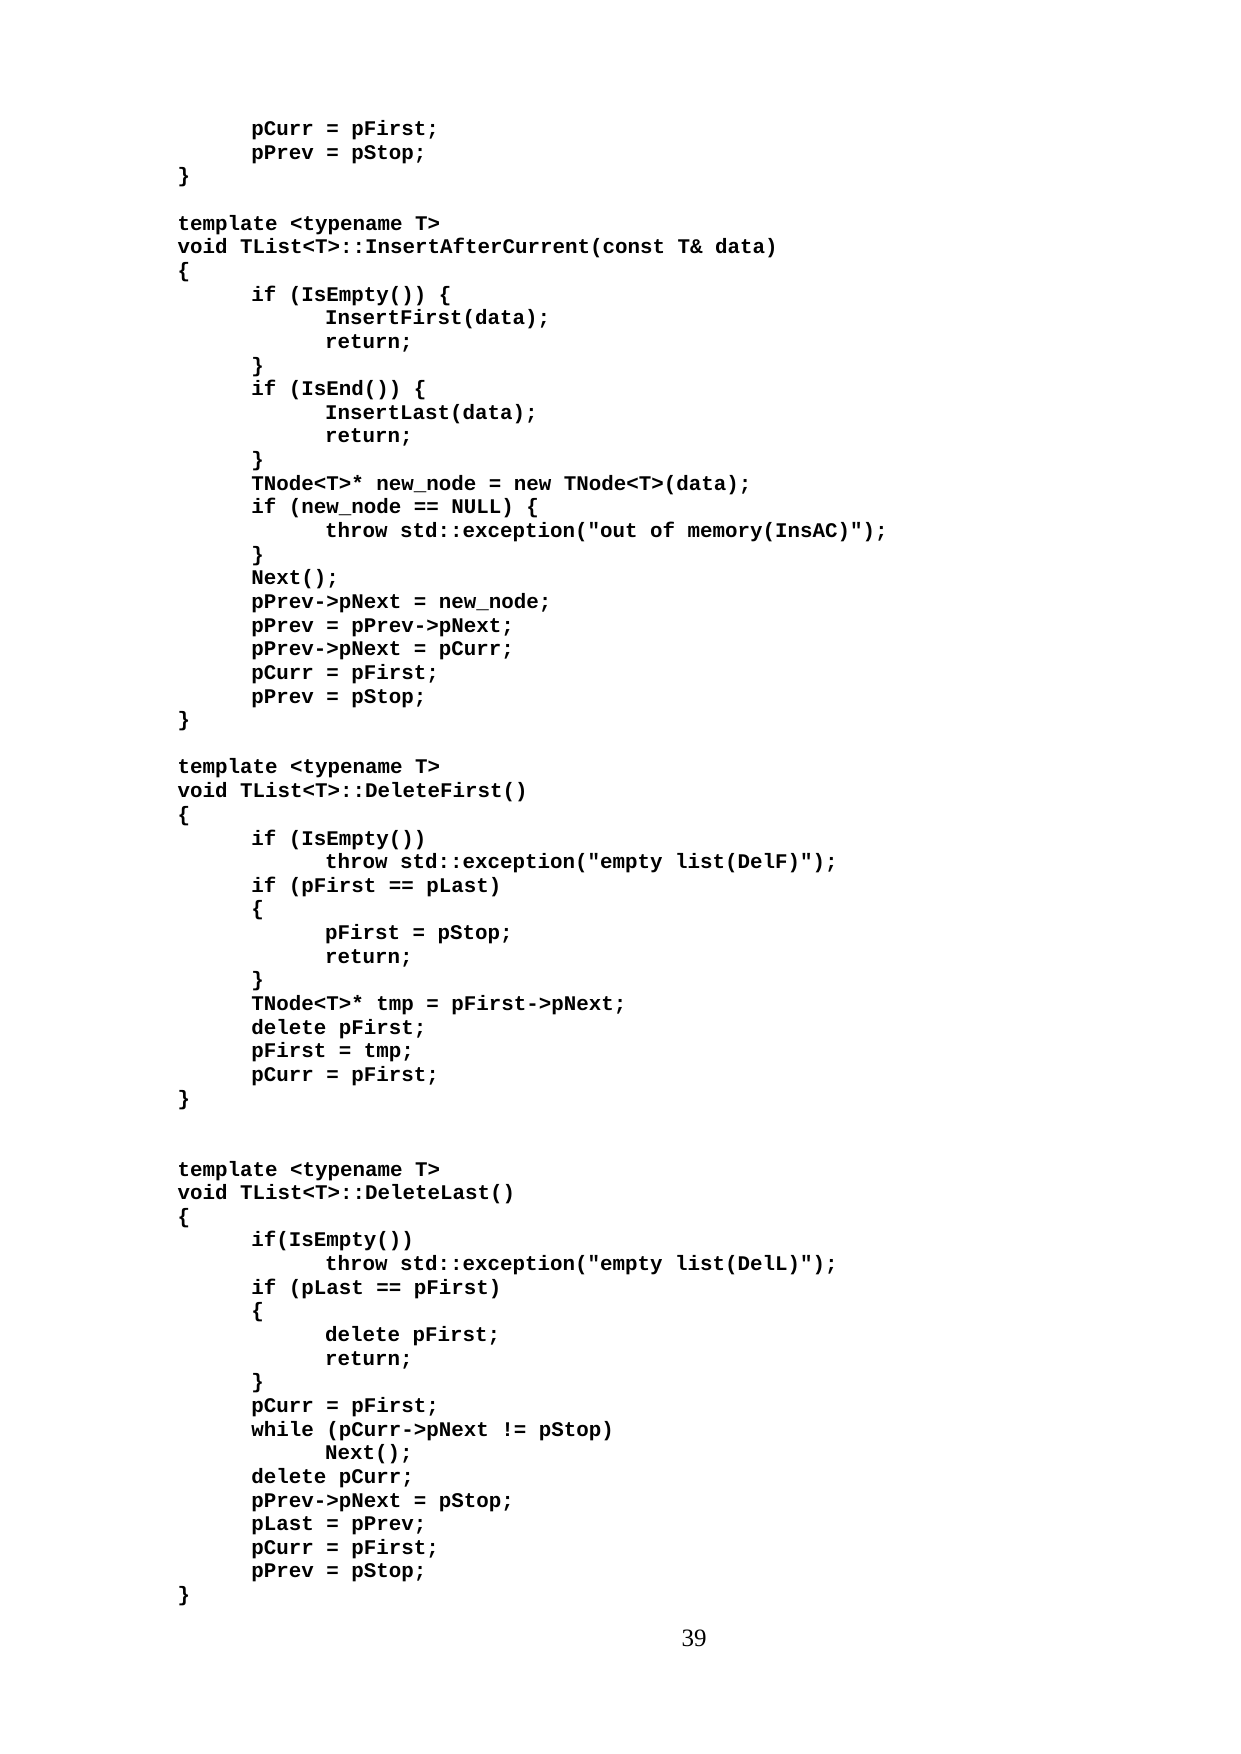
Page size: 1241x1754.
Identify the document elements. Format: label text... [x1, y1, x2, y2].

text if(IsEmpty()) [177, 1229, 1152, 1253]
text } [177, 544, 1152, 567]
text if (new_node == NULL) { [177, 496, 1152, 520]
text TNode<T>* tmp = pFirst->pNext; [177, 993, 1152, 1017]
text pPrev = pStop; [177, 1561, 1152, 1584]
text { [177, 804, 1152, 827]
text pPrev = pStop; [177, 142, 1152, 165]
text pCurr = pFirst; [177, 1395, 1152, 1419]
text return; [177, 426, 1152, 449]
text pLast = pPrev; [177, 1513, 1152, 1537]
text pCurr = pFirst; [177, 118, 1152, 142]
text } [177, 709, 1152, 733]
text if (pFirst == pLast) [177, 875, 1152, 898]
text template <typename T> [177, 213, 1152, 236]
text { [177, 898, 1152, 922]
text } [177, 1584, 1152, 1608]
text { [177, 1300, 1152, 1324]
text delete pCurr; [177, 1466, 1152, 1489]
text if (pLast == pFirst) [177, 1277, 1152, 1300]
text if (IsEnd()) { [177, 378, 1152, 402]
text return; [177, 1348, 1152, 1371]
text while (pCurr->pNext != pStop) [177, 1419, 1152, 1442]
text pPrev->pNext = new_node; [177, 591, 1152, 615]
text void TList<T>::InsertAfterCurrent(const T& data) [177, 236, 1152, 260]
text pPrev->pNext = pCurr; [177, 638, 1152, 662]
text } [177, 1088, 1152, 1111]
text throw std::exception("empty list(DelF)"); [177, 851, 1152, 875]
text pCurr = pFirst; [177, 662, 1152, 686]
text delete pFirst; [177, 1324, 1152, 1348]
text InsertLast(data); [177, 402, 1152, 426]
text pPrev->pNext = pStop; [177, 1489, 1152, 1513]
text { [177, 1206, 1152, 1229]
text TNode<T>* new_node = new TNode<T>(data); [177, 473, 1152, 496]
text void TList<T>::DeleteLast() [177, 1182, 1152, 1206]
text void TList<T>::DeleteFirst() [177, 780, 1152, 804]
text pFirst = tmp; [177, 1040, 1152, 1064]
text pPrev = pStop; [177, 686, 1152, 709]
text pPrev = pPrev->pNext; [177, 615, 1152, 638]
text template <typename T> [177, 757, 1152, 780]
text InsertFirst(data); [177, 307, 1152, 331]
text template <typename T> [177, 1158, 1152, 1182]
text } [177, 449, 1152, 473]
text pCurr = pFirst; [177, 1537, 1152, 1561]
text pCurr = pFirst; [177, 1064, 1152, 1088]
text } [177, 969, 1152, 993]
text delete pFirst; [177, 1017, 1152, 1040]
text throw std::exception("empty list(DelL)"); [177, 1253, 1152, 1277]
text if (IsEmpty()) [177, 827, 1152, 851]
text } [177, 354, 1152, 378]
text } [177, 1371, 1152, 1395]
text } [177, 165, 1152, 189]
text return; [177, 946, 1152, 969]
text Next(); [177, 1442, 1152, 1466]
text { [177, 260, 1152, 284]
text throw std::exception("out of memory(InsAC)"); [177, 520, 1152, 544]
text return; [177, 331, 1152, 354]
text Next(); [177, 567, 1152, 591]
text pFirst = pStop; [177, 922, 1152, 946]
text if (IsEmpty()) { [177, 284, 1152, 307]
